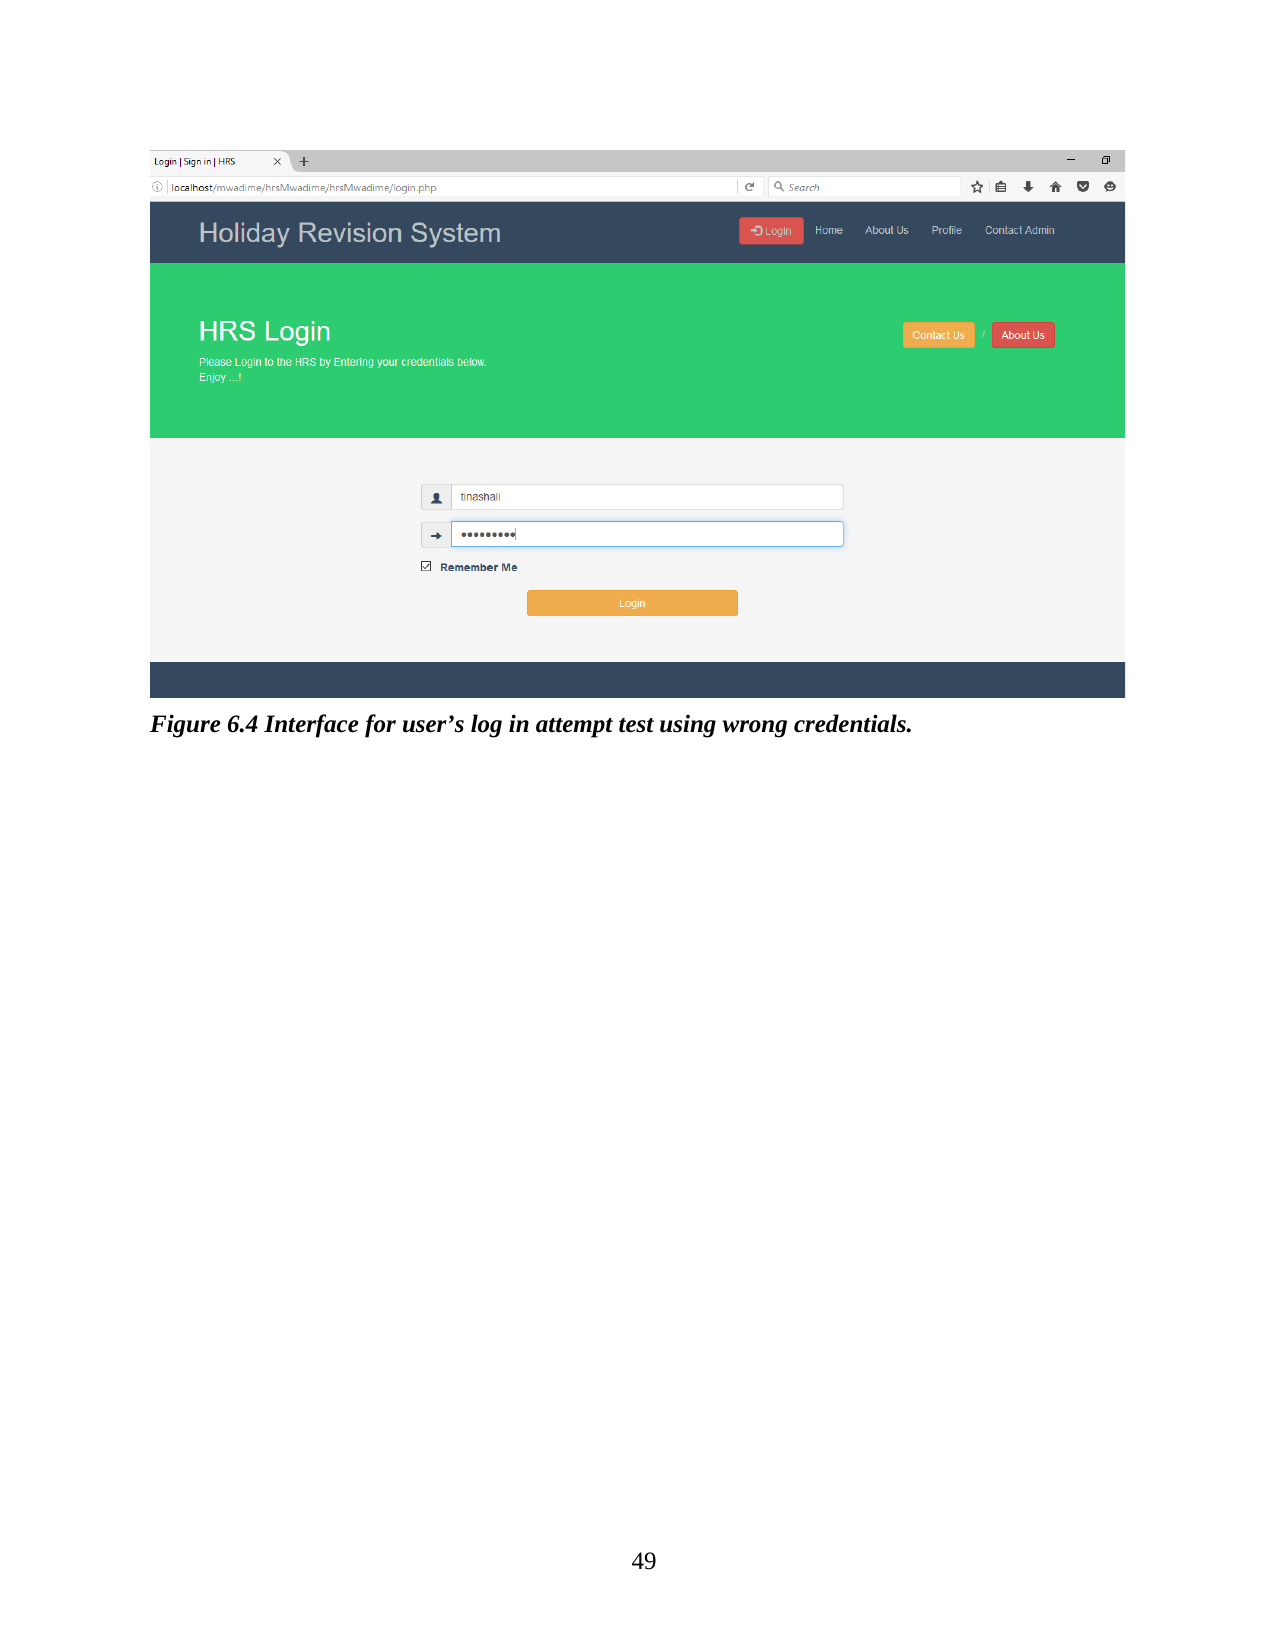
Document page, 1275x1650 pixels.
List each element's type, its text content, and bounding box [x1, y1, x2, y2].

title Figure 6.4 Interface for user’s log in attempt test using wrong credentials. [150, 709, 1125, 738]
picture [150, 150, 1125, 698]
